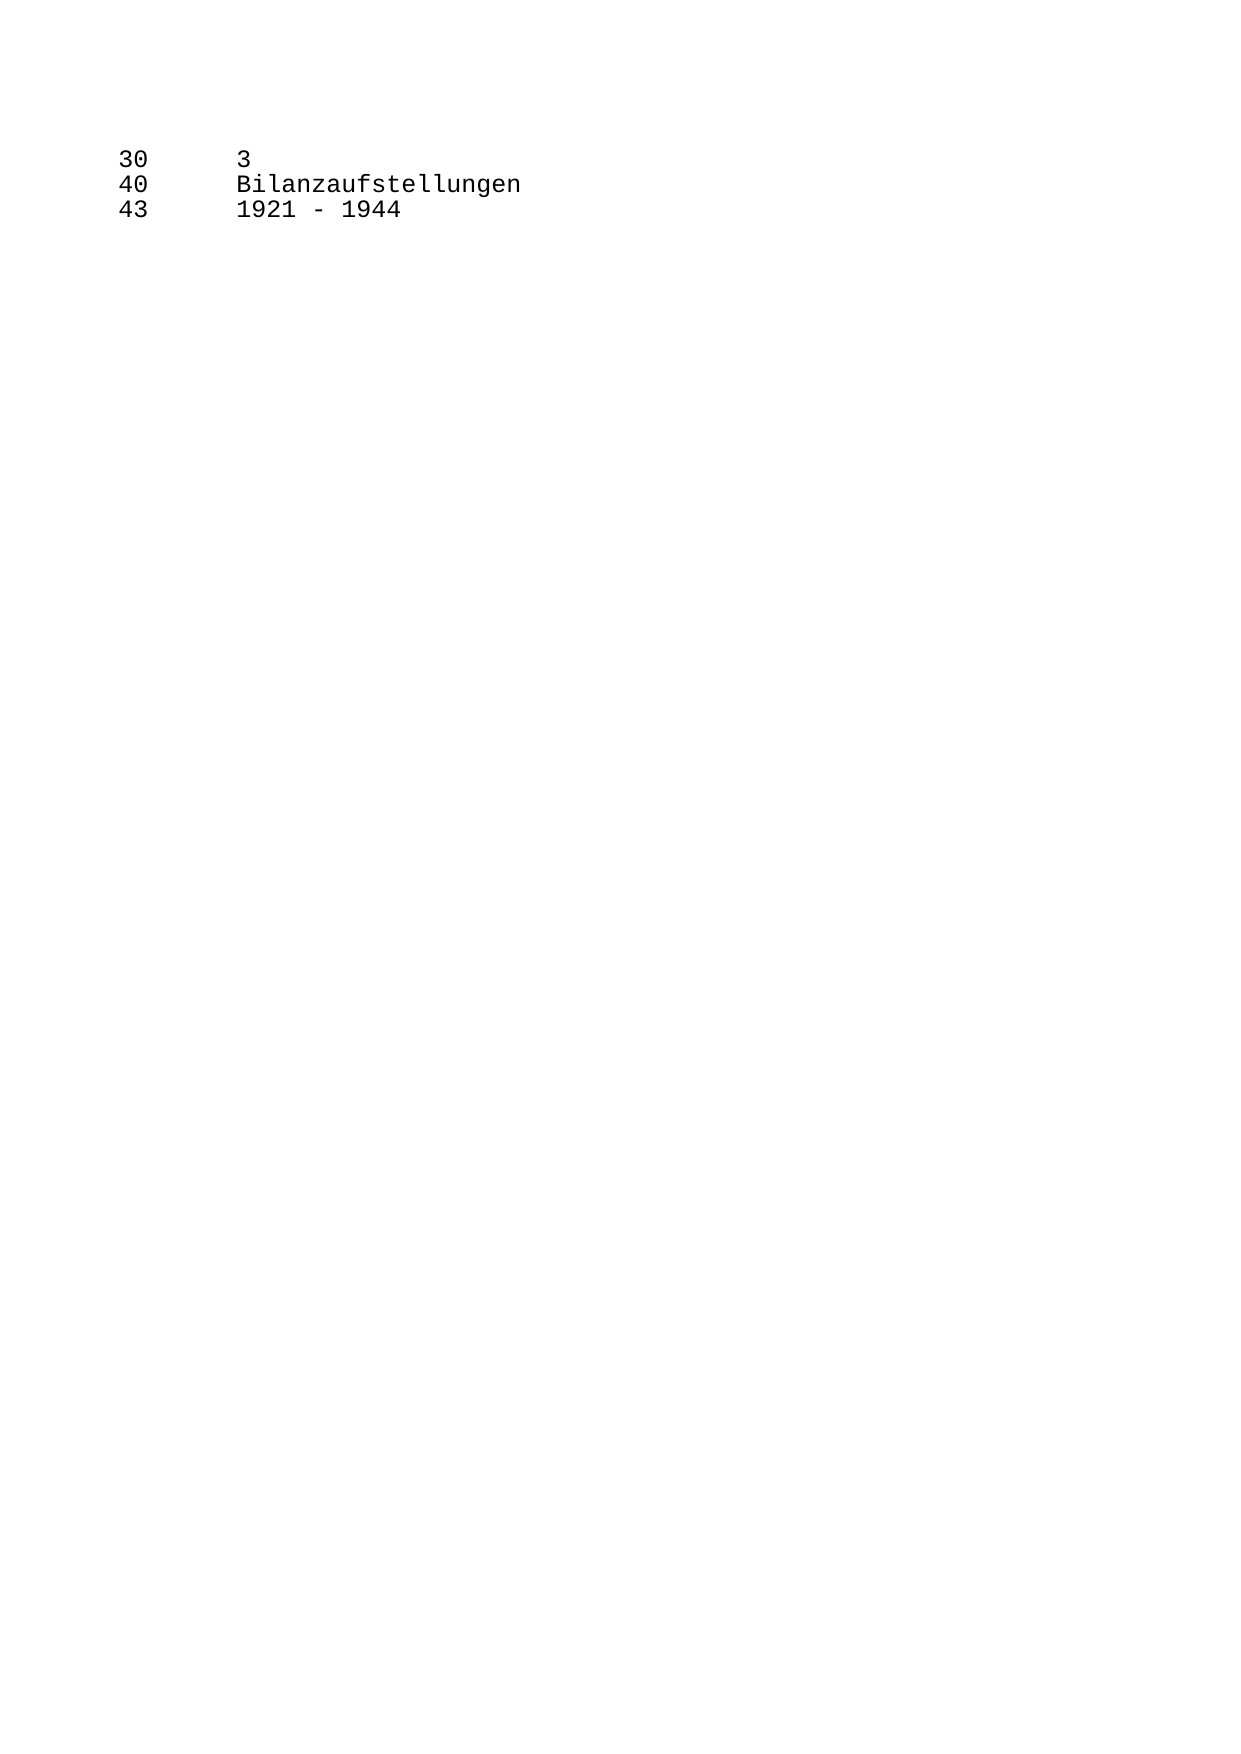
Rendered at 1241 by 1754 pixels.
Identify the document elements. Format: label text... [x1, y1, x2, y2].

text 40 Bilanzaufstellungen k[1{p[<Eberhardt>]p<sche Buchdruckerei KG>}2{< Wismar>}]k [118, 173, 1122, 198]
text 30 3 [118, 148, 1122, 173]
text 43 1921 - 1944 [118, 198, 1122, 223]
